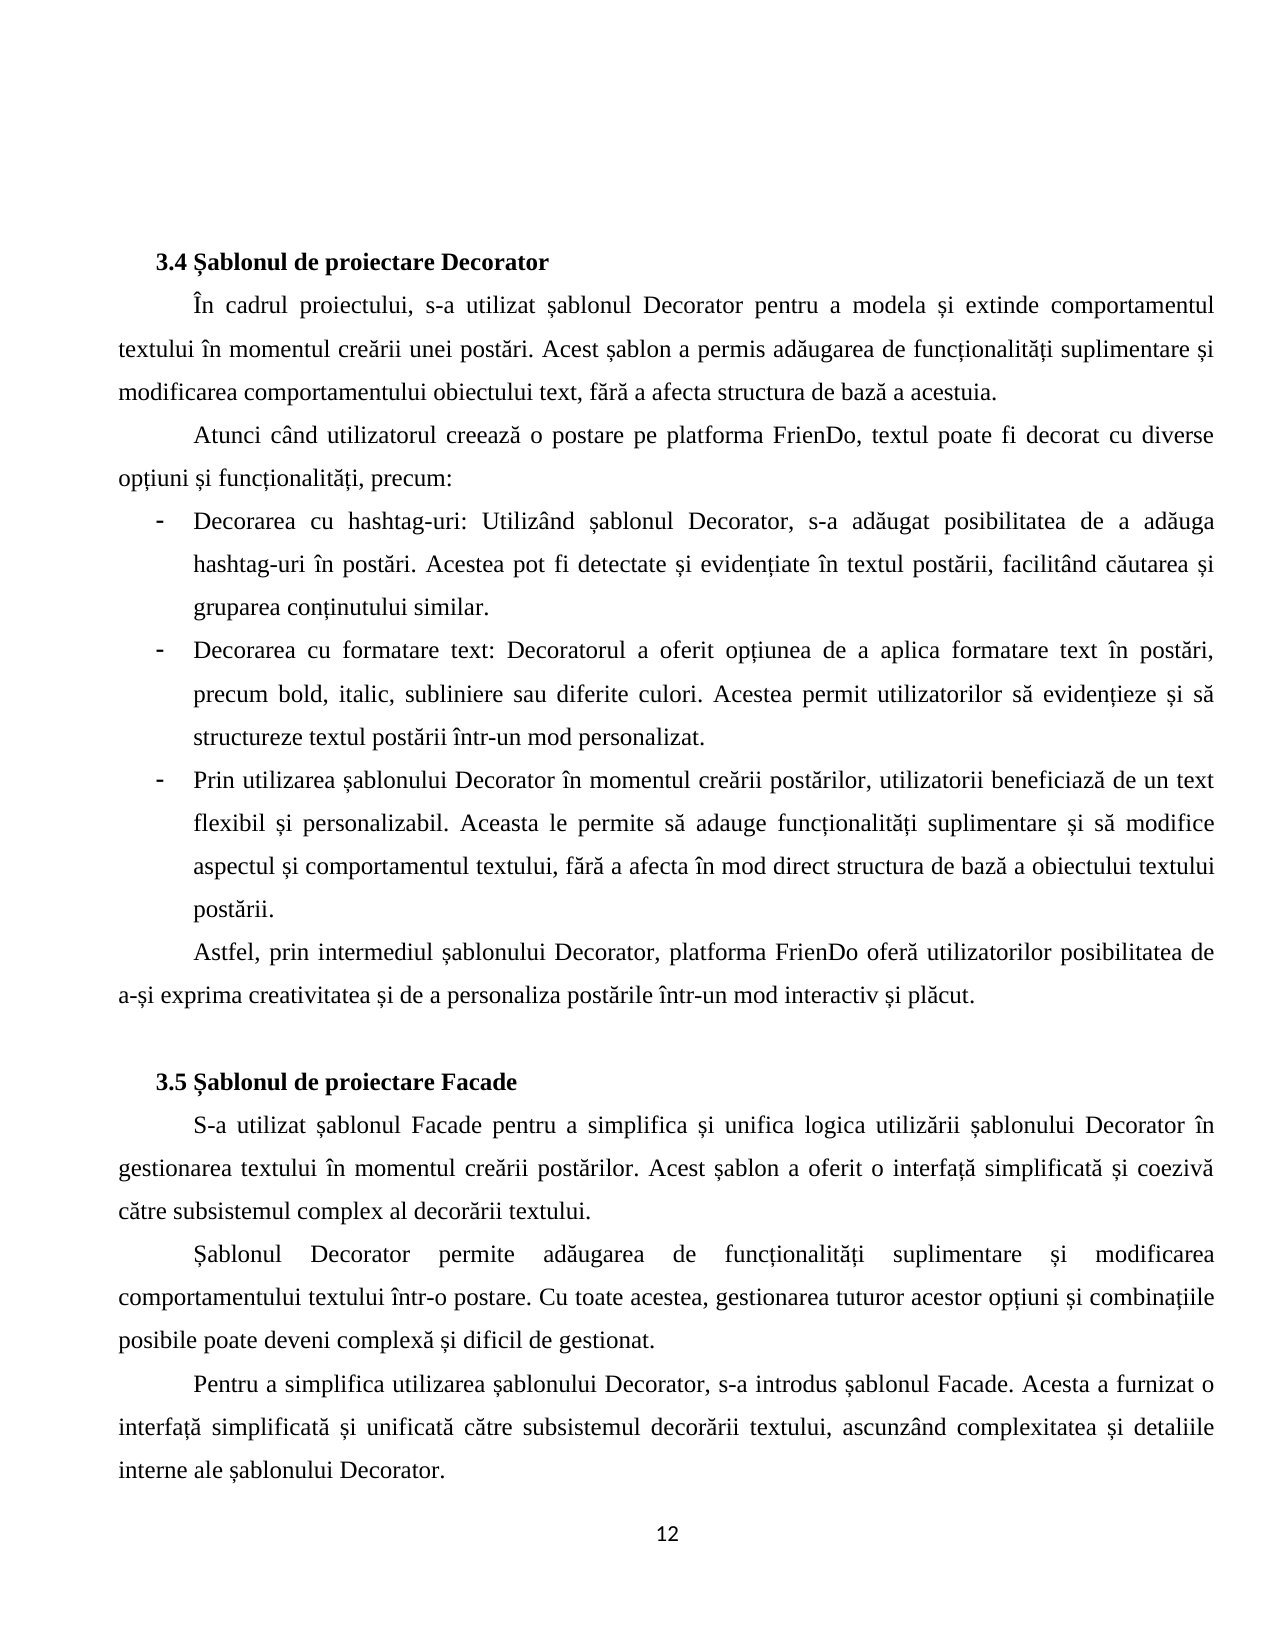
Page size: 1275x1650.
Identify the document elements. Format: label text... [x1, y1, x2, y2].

list Prin utilizarea șablonului Decorator în momentul creării postărilor, utilizatorii beneficiază de un text flexibil și personalizabil. Aceasta le permite să adauge funcționalități suplimentare și să modifice aspectul și comportamentul textului, fără a afecta în mod direct structura de bază a obiectului textului postării. [156, 765, 1216, 923]
text Atunci când utilizatorul creează o postare pe platforma FrienDo, textul poate fi decorat cu diverse opțiuni și funcționalități, precum: [118, 420, 1216, 492]
text Astfel, prin intermediul șablonului Decorator, platforma FrienDo oferă utilizatorilor posibilitatea de a-și exprima creativitatea și de a personaliza postările într-un mod interactiv și plăcut. [118, 937, 1216, 1009]
list Șablonul de proiectare Decorator [156, 247, 1216, 276]
list Șablonul de proiectare Facade [156, 1067, 1216, 1096]
text Șablonul Decorator permite adăugarea de funcționalități suplimentare și modificarea comportamentului textului într-o postare. Cu toate acestea, gestionarea tuturor acestor opțiuni și combinațiile posibile poate deveni complexă și dificil de gestionat. [118, 1239, 1216, 1354]
list Decorarea cu hashtag-uri: Utilizând șablonul Decorator, s-a adăugat posibilitatea de a adăuga hashtag-uri în postări. Acestea pot fi detectate și evidențiate în textul postării, facilitând căutarea și gruparea conținutului similar. [156, 506, 1216, 621]
text În cadrul proiectului, s-a utilizat șablonul Decorator pentru a modela și extinde comportamentul textului în momentul creării unei postări. Acest șablon a permis adăugarea de funcționalități suplimentare și modificarea comportamentului obiectului text, fără a afecta structura de bază a acestuia. [118, 291, 1216, 406]
text Pentru a simplifica utilizarea șablonului Decorator, s-a introdus șablonul Facade. Acesta a furnizat o interfață simplificată și unificată către subsistemul decorării textului, ascunzând complexitatea și detaliile interne ale șablonului Decorator. [118, 1369, 1216, 1484]
list Decorarea cu formatare text: Decoratorul a oferit opțiunea de a aplica formatare text în postări, precum bold, italic, subliniere sau diferite culori. Acestea permit utilizatorilor să evidențieze și să structureze textul postării într-un mod personalizat. [156, 636, 1216, 751]
text S-a utilizat șablonul Facade pentru a simplifica și unifica logica utilizării șablonului Decorator în gestionarea textului în momentul creării postărilor. Acest șablon a oferit o interfață simplificată și coezivă către subsistemul complex al decorării textului. [118, 1110, 1216, 1225]
